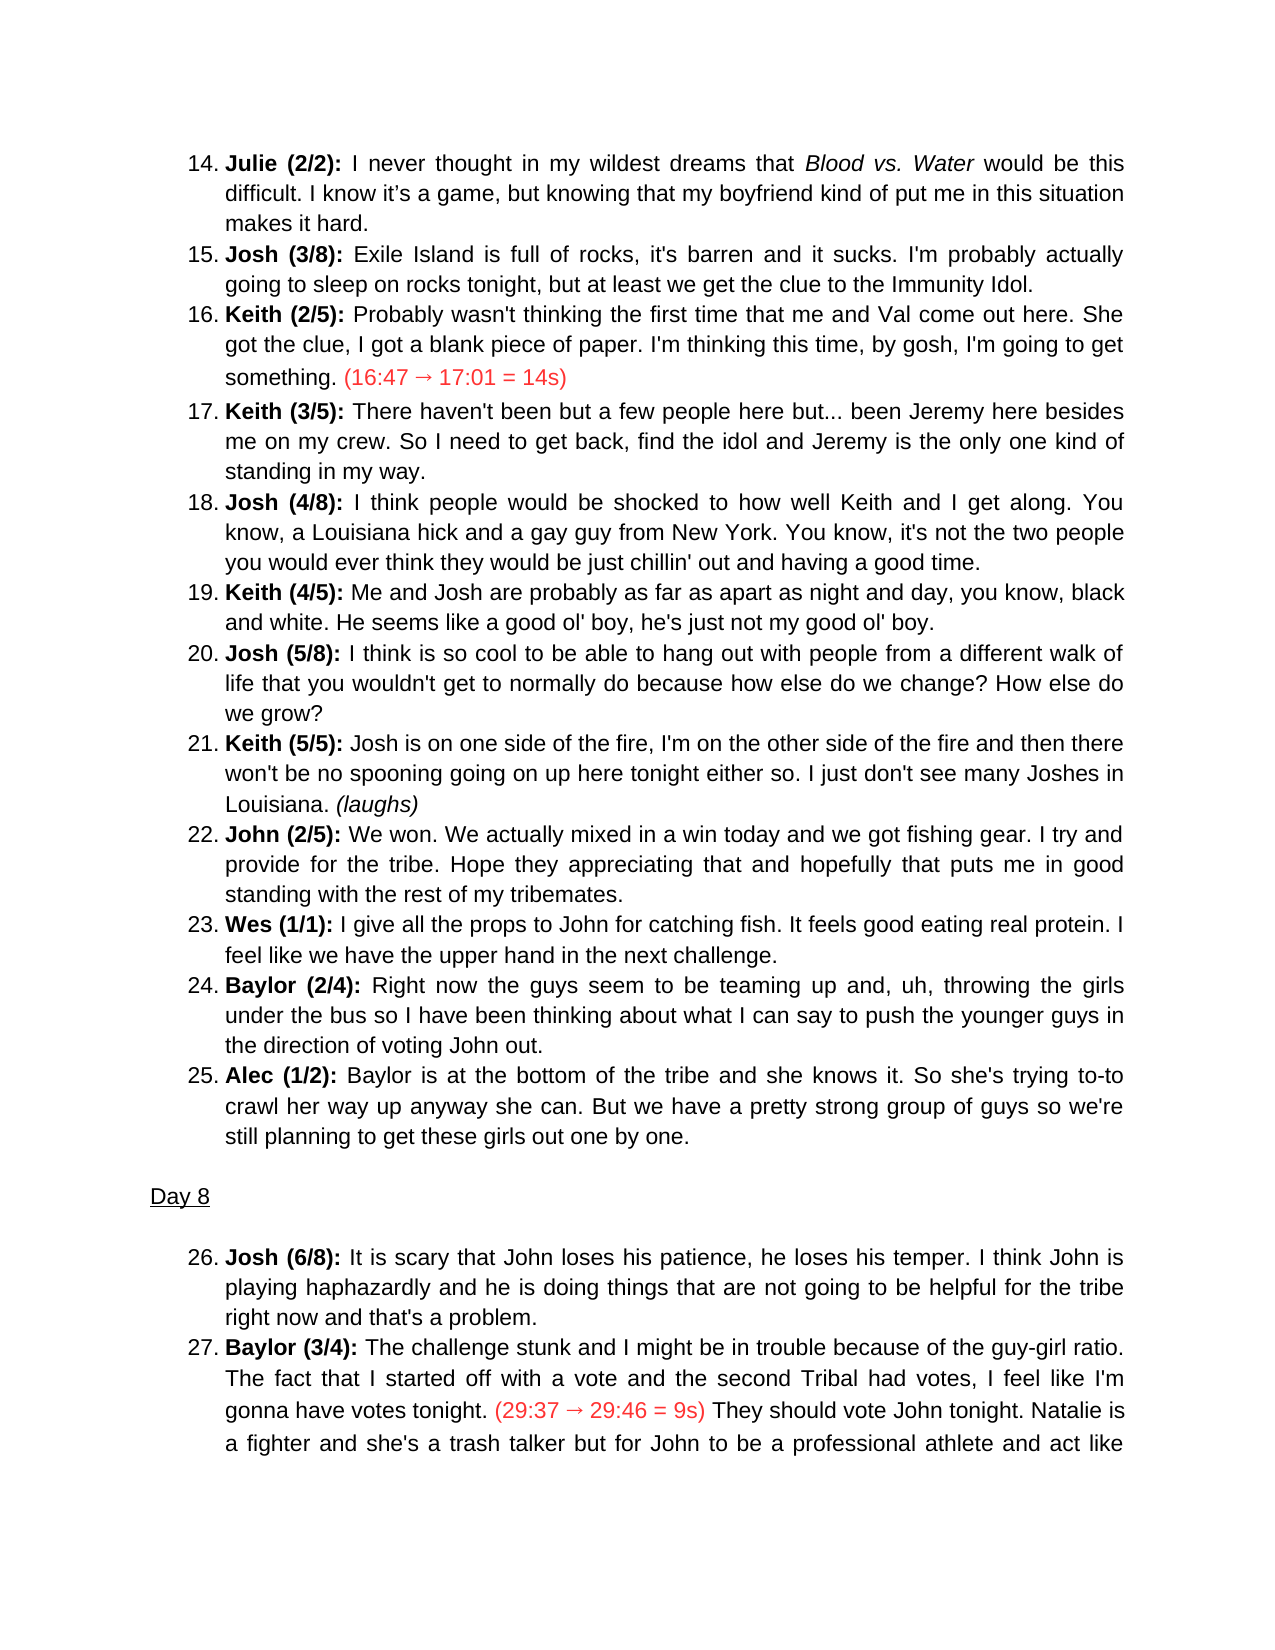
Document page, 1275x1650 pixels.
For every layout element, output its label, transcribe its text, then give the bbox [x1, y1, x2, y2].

text Day 8 [150, 1183, 1125, 1209]
list Baylor (2/4): Right now the guys seem to be teaming up and, uh, throwing the girls under the bus so I have been thinking about what I can say to push the younger guys in the direction of voting John out. [187, 972, 1125, 1058]
list Josh (4/8): I think people would be shocked to how well Keith and I get along. You know, a Louisiana hick and a gay guy from New York. You know, it's not the two people you would ever think they would be just chillin' out and having a good time. [187, 488, 1125, 575]
list Julie (2/2): I never thought in my wildest dreams that Blood vs. Water would be this difficult. I know it’s a game, but knowing that my boyfriend kind of put me in this situation makes it hard. [187, 150, 1125, 237]
list Wes (1/1): I give all the props to John for catching fish. It feels good eating real protein. I feel like we have the upper hand in the next challenge. [187, 911, 1125, 968]
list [187, 1334, 1125, 1457]
list Josh (6/8): It is scary that John loses his patience, he loses his temper. I think John is playing haphazardly and he is doing things that are not going to be helpful for the tribe right now and that's a problem. [187, 1244, 1125, 1330]
list Josh (5/8): I think is so cool to be able to hang out with people from a different walk of life that you wouldn't get to normally do because how else do we change? How else do we grow? [187, 639, 1125, 726]
list John (2/5): We won. We actually mixed in a win today and we got fishing gear. I try and provide for the tribe. Hope they appreciating that and hopefully that puts me in good standing with the rest of my tribemates. [187, 821, 1125, 907]
list Keith (3/5): There haven't been but a few people here but... been Jeremy here besides me on my crew. So I need to get back, find the idol and Jeremy is the only one kind of standing in my way. [187, 398, 1125, 484]
list Alec (1/2): Baylor is at the bottom of the tribe and she knows it. So she's trying to-to crawl her way up anyway she can. But we have a pretty strong group of guys so we're still planning to get these girls out one by one. [187, 1062, 1125, 1149]
list Keith (5/5): Josh is on one side of the fire, I'm on the other side of the fire and then there won't be no spooning going on up here tonight either so. I just don't see many Joshes in Louisiana. (laughs) [187, 730, 1125, 817]
list Josh (3/8): Exile Island is full of rocks, it's barren and it sucks. I'm probably actually going to sleep on rocks tonight, but at least we get the clue to the Immunity Idol. [187, 241, 1125, 297]
list Keith (4/5): Me and Josh are probably as far as apart as night and day, you know, black and white. He seems like a good ol' boy, he's just not my good ol' boy. [187, 579, 1125, 636]
list Keith (2/5): Probably wasn't thinking the first time that me and Val come out here. She got the clue, I got a blank piece of paper. I'm thinking this time, by gosh, I'm going to get something. (16:47 → 17:01 = 14s) [187, 301, 1125, 393]
